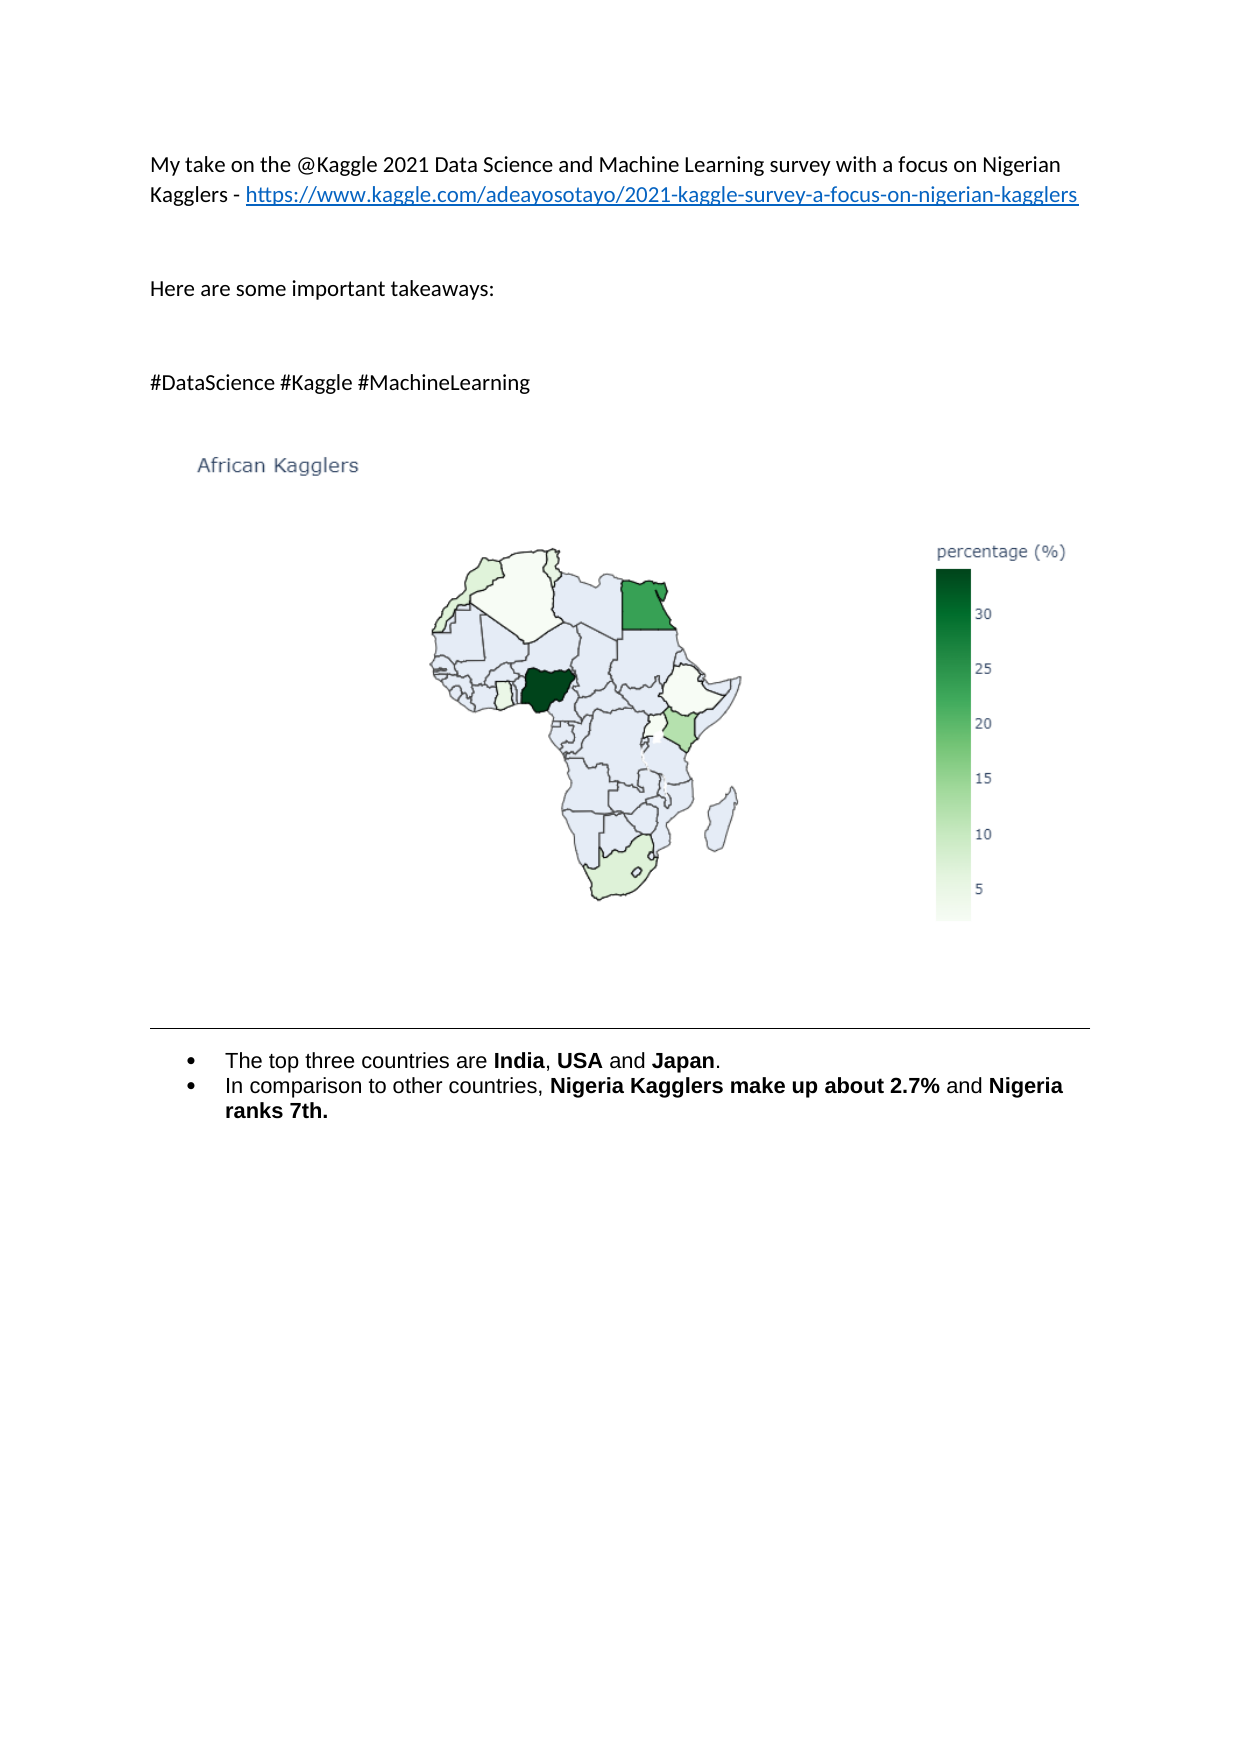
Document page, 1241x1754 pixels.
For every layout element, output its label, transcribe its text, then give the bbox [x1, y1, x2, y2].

text Here are some important takeaways: [150, 274, 1090, 302]
picture [150, 414, 1091, 1026]
text #DataScience #Kaggle #MachineLearning [150, 368, 1090, 396]
text My take on the @Kaggle 2021 Data Science and Machine Learning survey with a focus on Nigerian Kagglers - https://www.kaggle.com/adeayosotayo/2021-kaggle-survey-a-focus-on-nigerian-kagglers [150, 150, 1090, 208]
list In comparison to other countries, Nigeria Kagglers make up about 2.7% and Nigeria ranks 7th. [187, 1073, 1090, 1123]
list The top three countries are India, USA and Japan. [187, 1048, 1090, 1073]
